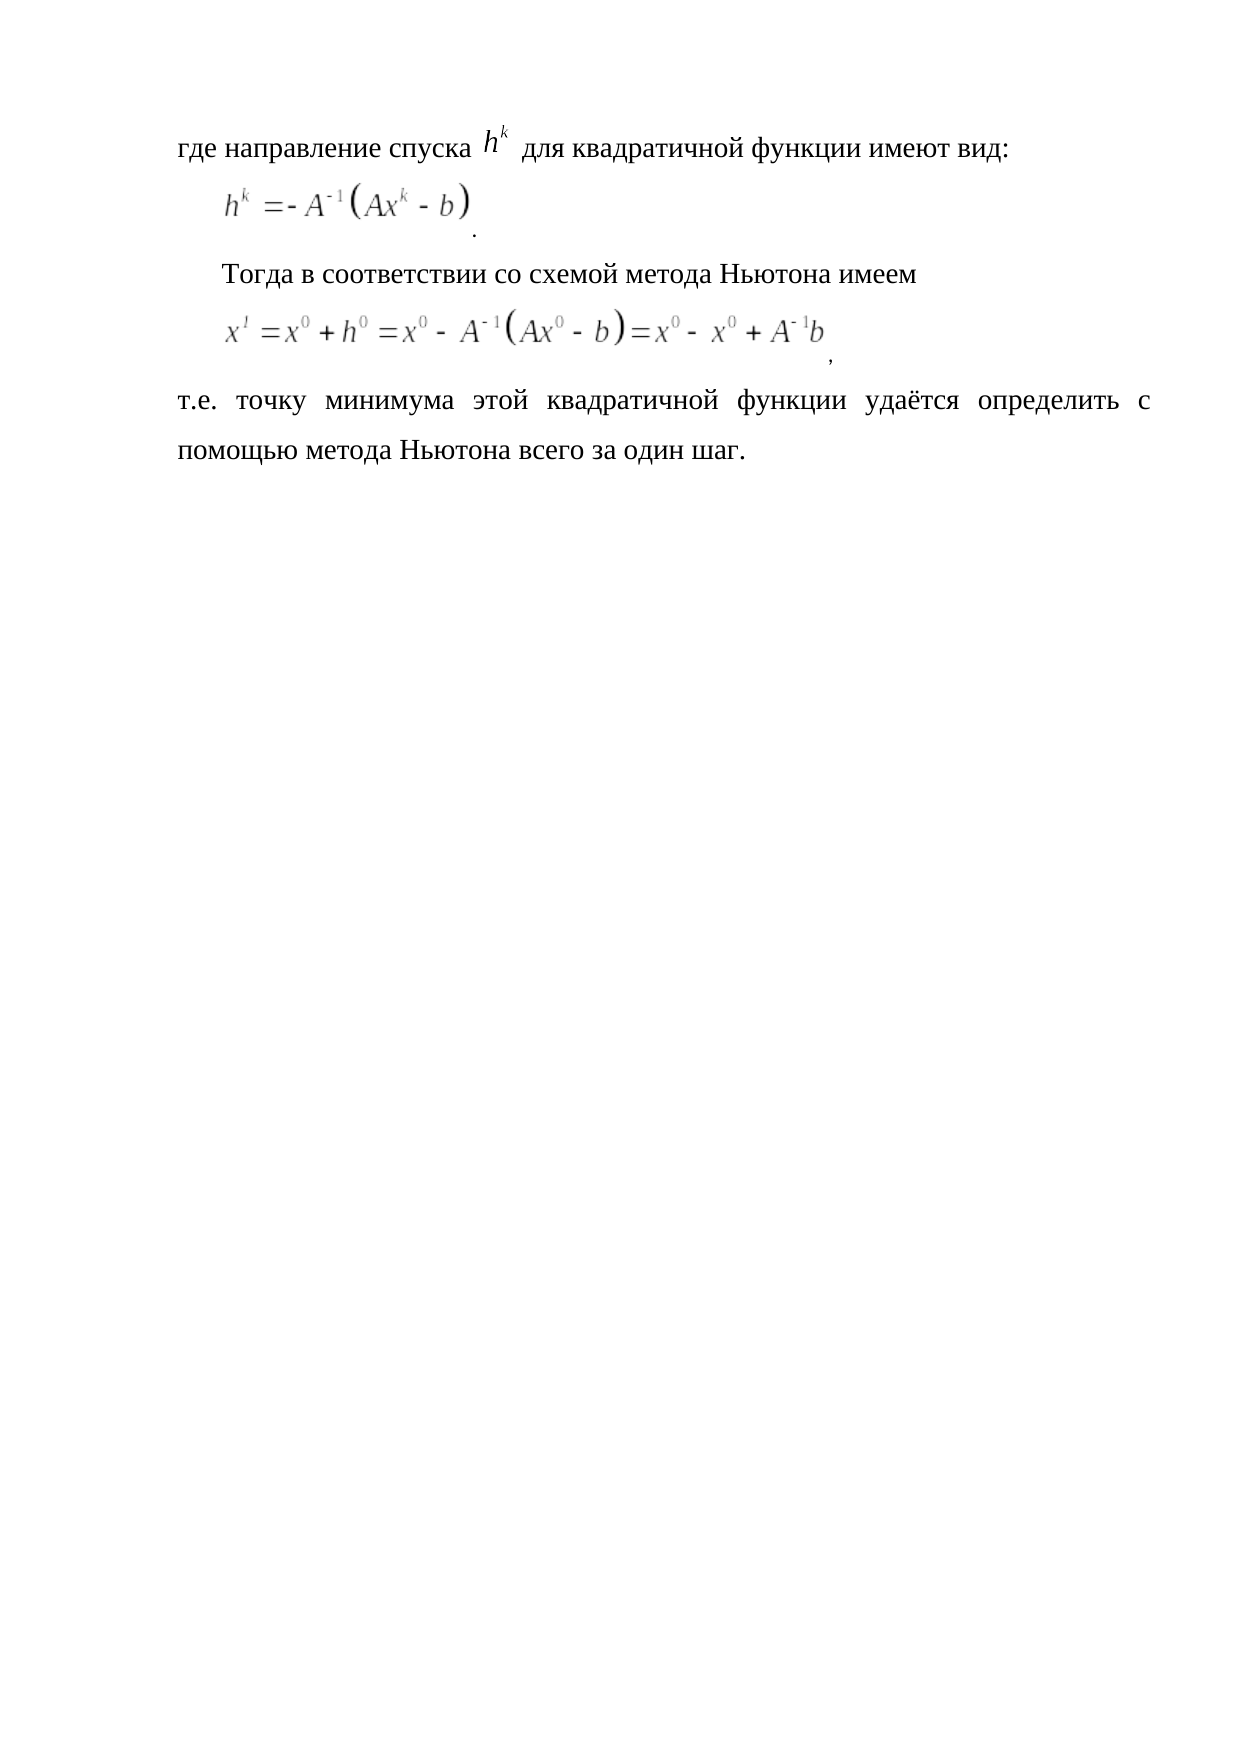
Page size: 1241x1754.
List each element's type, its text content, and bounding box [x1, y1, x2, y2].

text где направление спуска для квадратичной функции имеют вид: [177, 118, 1152, 164]
text . [177, 181, 1152, 243]
text Тогда в соответствии со схемой метода Ньютона имеем [177, 257, 1152, 290]
text т.е. точку минимума этой квадратичной функции удаётся определить с помощью метода Ньютона всего за один шаг. [177, 382, 1152, 466]
text , [177, 307, 1152, 368]
